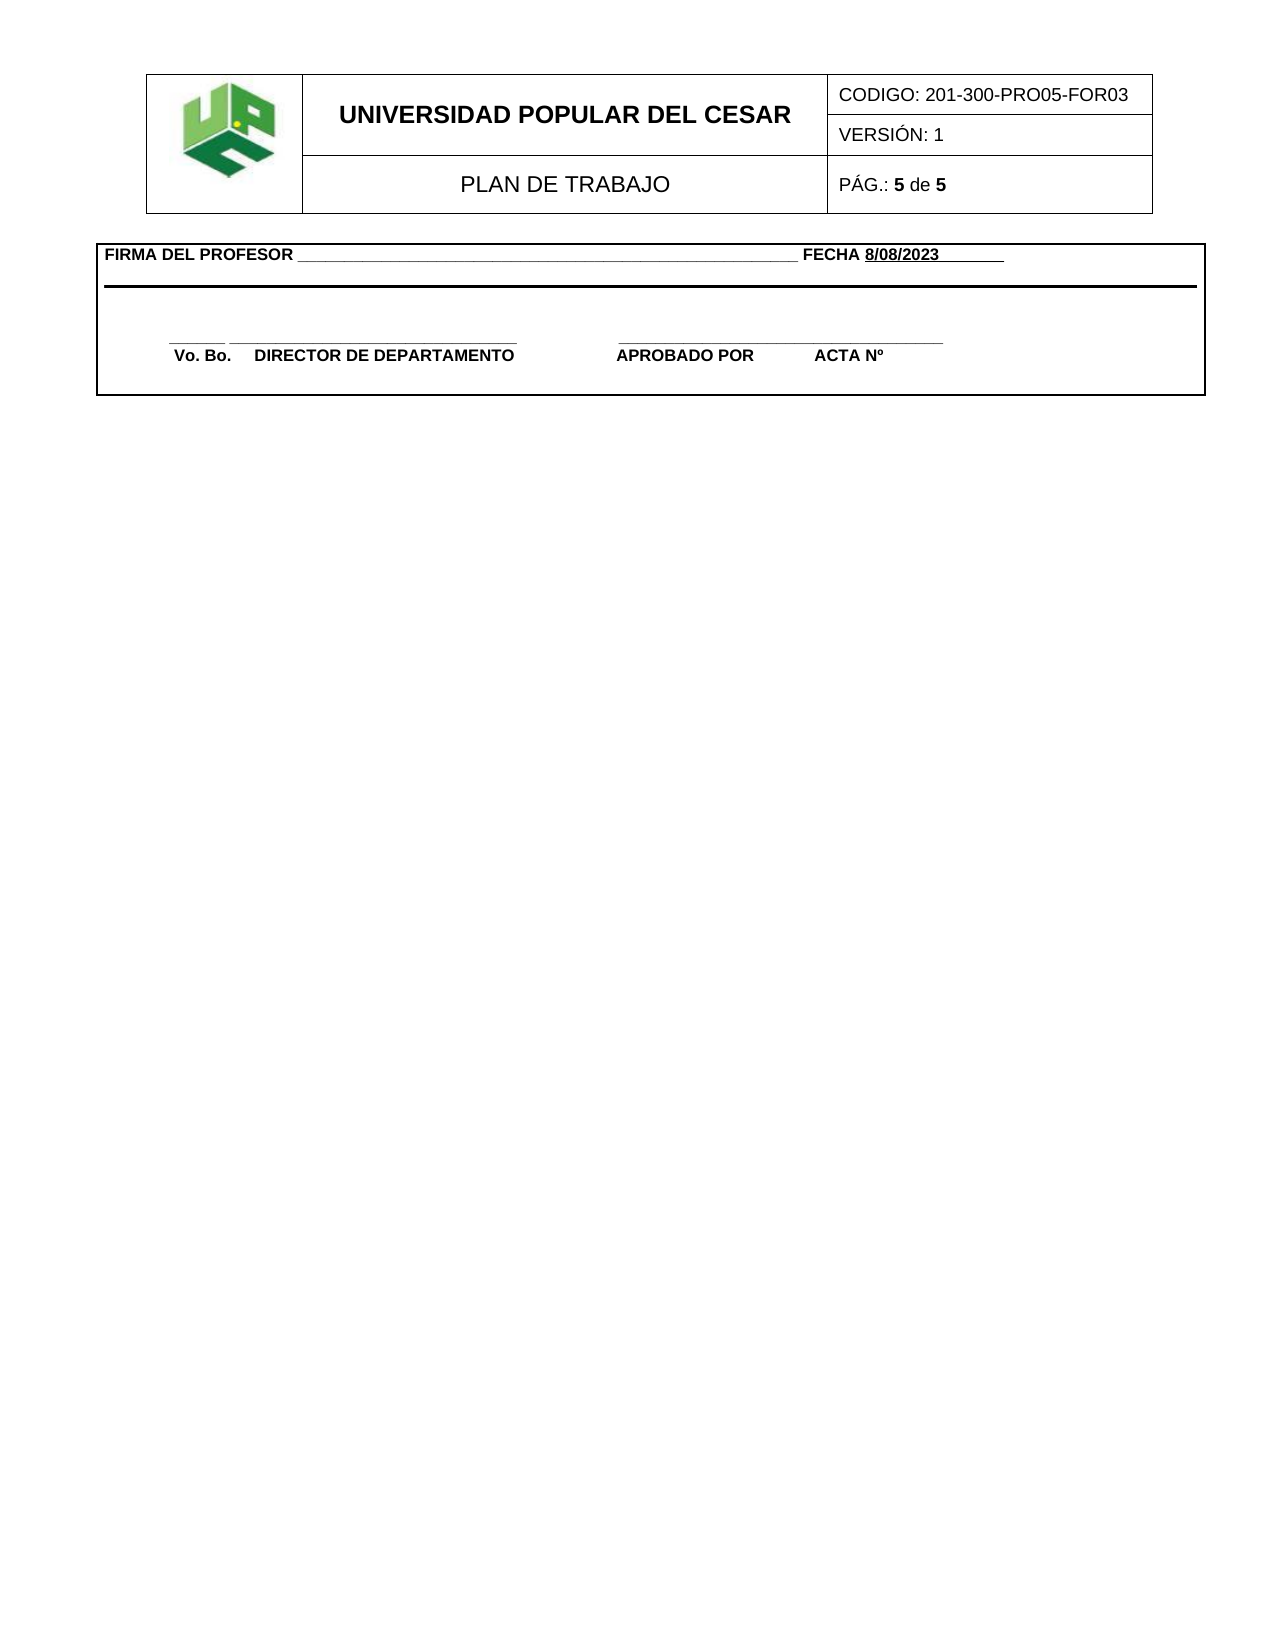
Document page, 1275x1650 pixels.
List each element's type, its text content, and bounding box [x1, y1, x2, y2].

picture [169, 75, 286, 187]
